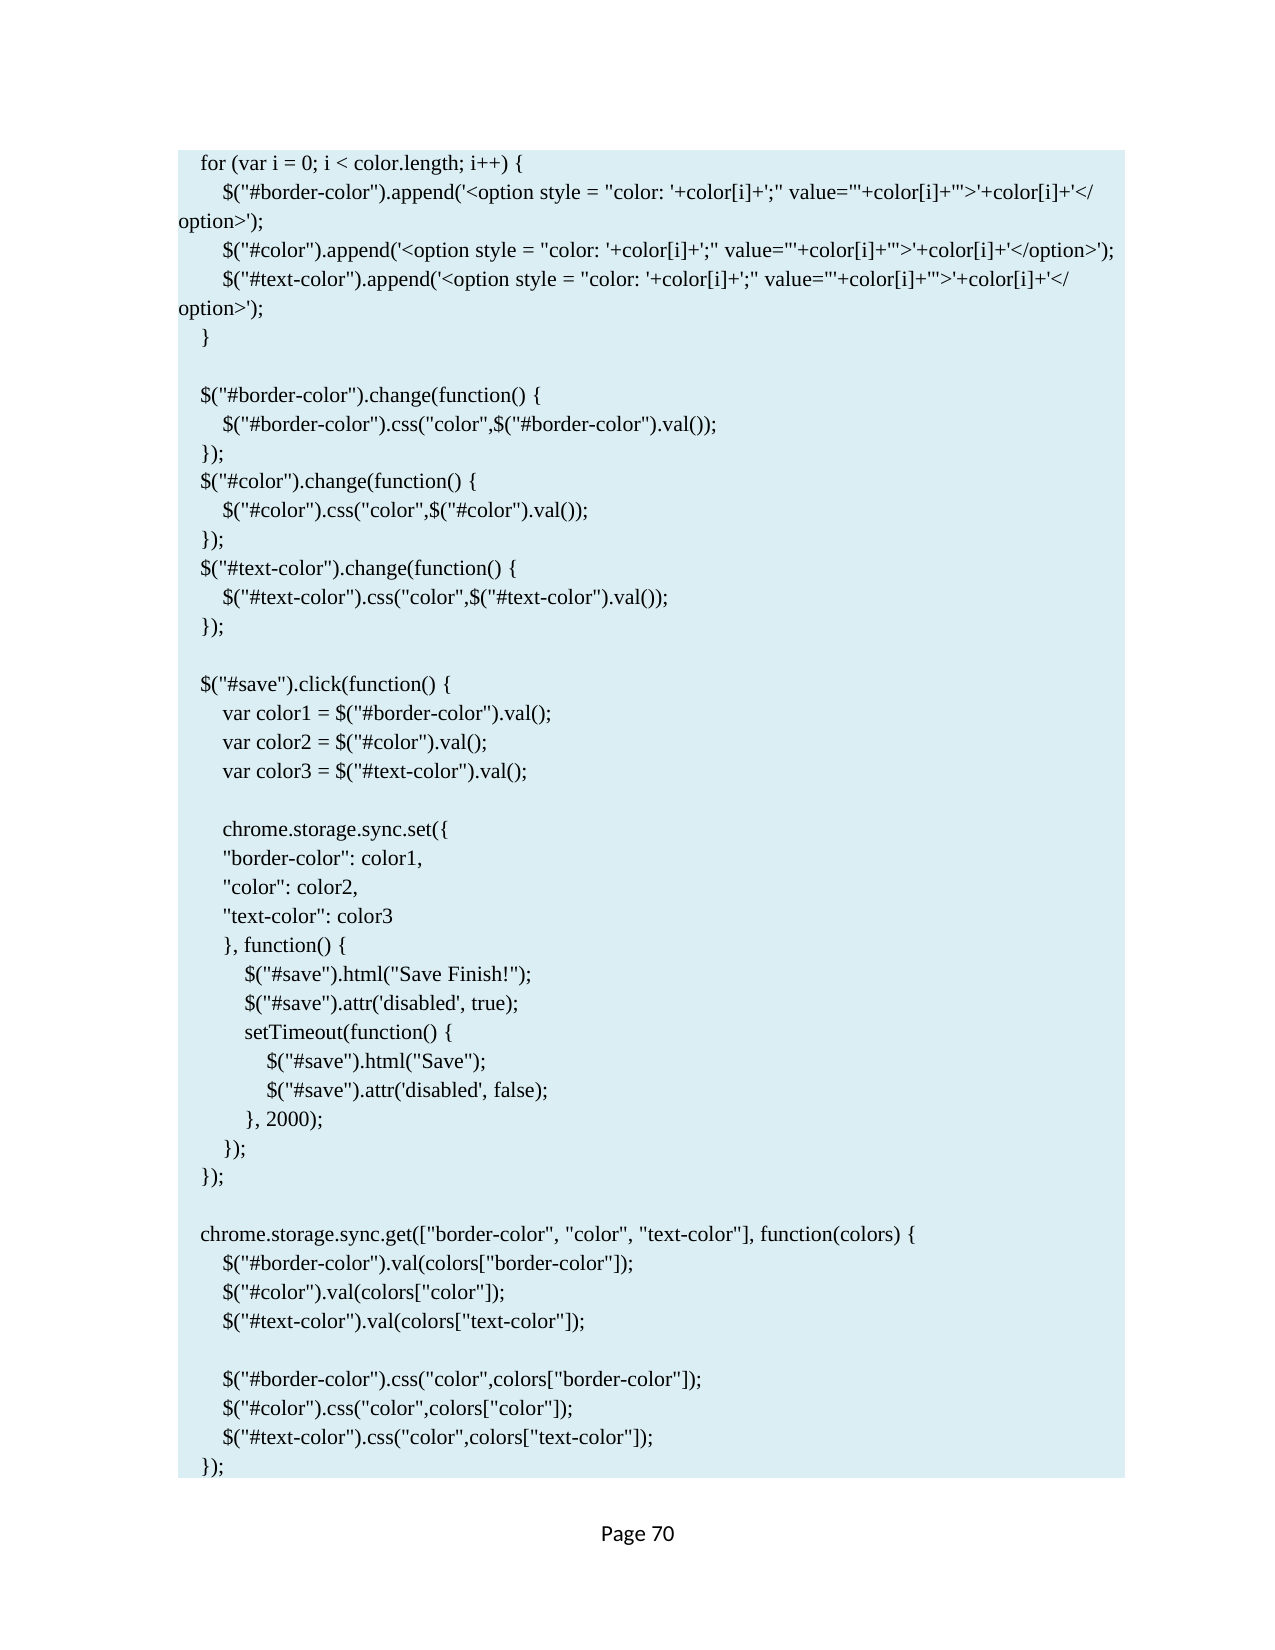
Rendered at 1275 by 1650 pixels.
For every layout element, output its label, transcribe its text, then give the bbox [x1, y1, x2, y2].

text $("#save").html("Save Finish!"); [178, 961, 1125, 986]
text $("#color").css("color",$("#color").val()); [178, 497, 1125, 523]
text }); [178, 1453, 1125, 1478]
text $("#save").html("Save"); [178, 1048, 1125, 1073]
text $("#text-color").css("color",$("#text-color").val()); [178, 584, 1125, 609]
text }, 2000); [178, 1106, 1125, 1131]
text $("#save").attr('disabled', true); [178, 990, 1125, 1015]
text "border-color": color1, [178, 845, 1125, 870]
text }); [178, 526, 1125, 552]
text chrome.storage.sync.set({ [178, 816, 1125, 841]
text $("#border-color").css("color",$("#border-color").val()); [178, 411, 1125, 436]
text chrome.storage.sync.get(["border-color", "color", "text-color"], function(colors) { [178, 1221, 1125, 1247]
text $("#color").val(colors["color"]); [178, 1279, 1125, 1304]
text $("#text-color").val(colors["text-color"]); [178, 1308, 1125, 1333]
text }); [178, 1134, 1125, 1160]
text "text-color": color3 [178, 903, 1125, 928]
text $("#border-color").change(function() { [178, 382, 1125, 407]
text $("#color").append('<option style = "color: '+color[i]+';" value="'+color[i]+'">'+color[i]+'</option>'); [178, 237, 1125, 262]
text $("#border-color").css("color",colors["border-color"]); [178, 1366, 1125, 1391]
text }); [178, 439, 1125, 465]
text var color3 = $("#text-color").val(); [178, 758, 1125, 783]
text $("#text-color").change(function() { [178, 555, 1125, 581]
text }); [178, 1163, 1125, 1189]
text }, function() { [178, 932, 1125, 957]
text "color": color2, [178, 874, 1125, 899]
text setTimeout(function() { [178, 1019, 1125, 1044]
text }); [178, 613, 1125, 638]
text $("#text-color").append('<option style = "color: '+color[i]+';" value="'+color[i]+'">'+color[i]+'</option>'); [178, 266, 1125, 320]
text $("#save").attr('disabled', false); [178, 1077, 1125, 1102]
text $("#text-color").css("color",colors["text-color"]); [178, 1424, 1125, 1449]
text $("#border-color").append('<option style = "color: '+color[i]+';" value="'+color[i]+'">'+color[i]+'</option>'); [178, 179, 1125, 233]
text $("#save").click(function() { [178, 671, 1125, 696]
text var color2 = $("#color").val(); [178, 729, 1125, 754]
text $("#color").change(function() { [178, 468, 1125, 494]
text } [178, 324, 1125, 349]
text var color1 = $("#border-color").val(); [178, 700, 1125, 725]
text for (var i = 0; i < color.length; i++) { [178, 150, 1125, 175]
text $("#color").css("color",colors["color"]); [178, 1395, 1125, 1420]
text $("#border-color").val(colors["border-color"]); [178, 1250, 1125, 1276]
